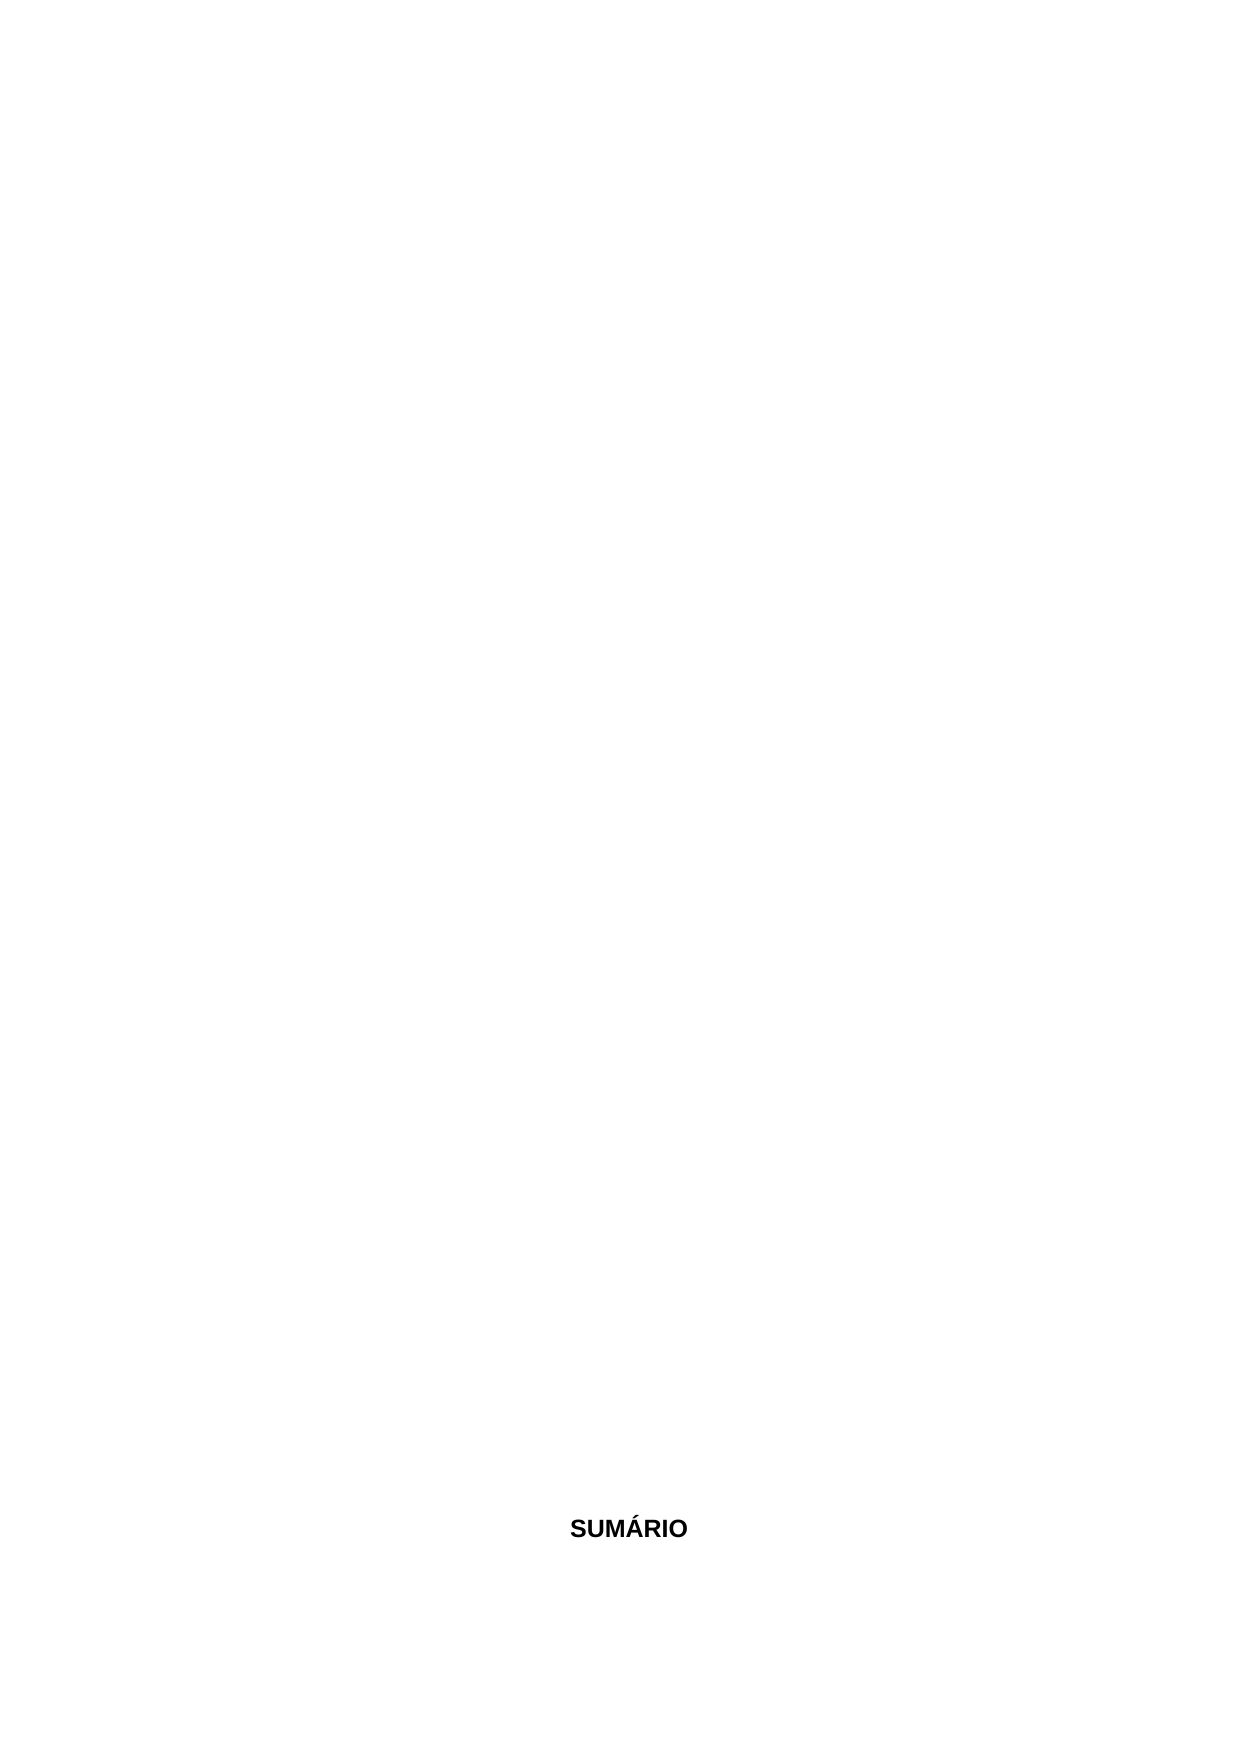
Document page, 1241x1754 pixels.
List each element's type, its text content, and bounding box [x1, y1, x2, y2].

text SUMÁRIO [177, 1514, 1122, 1543]
